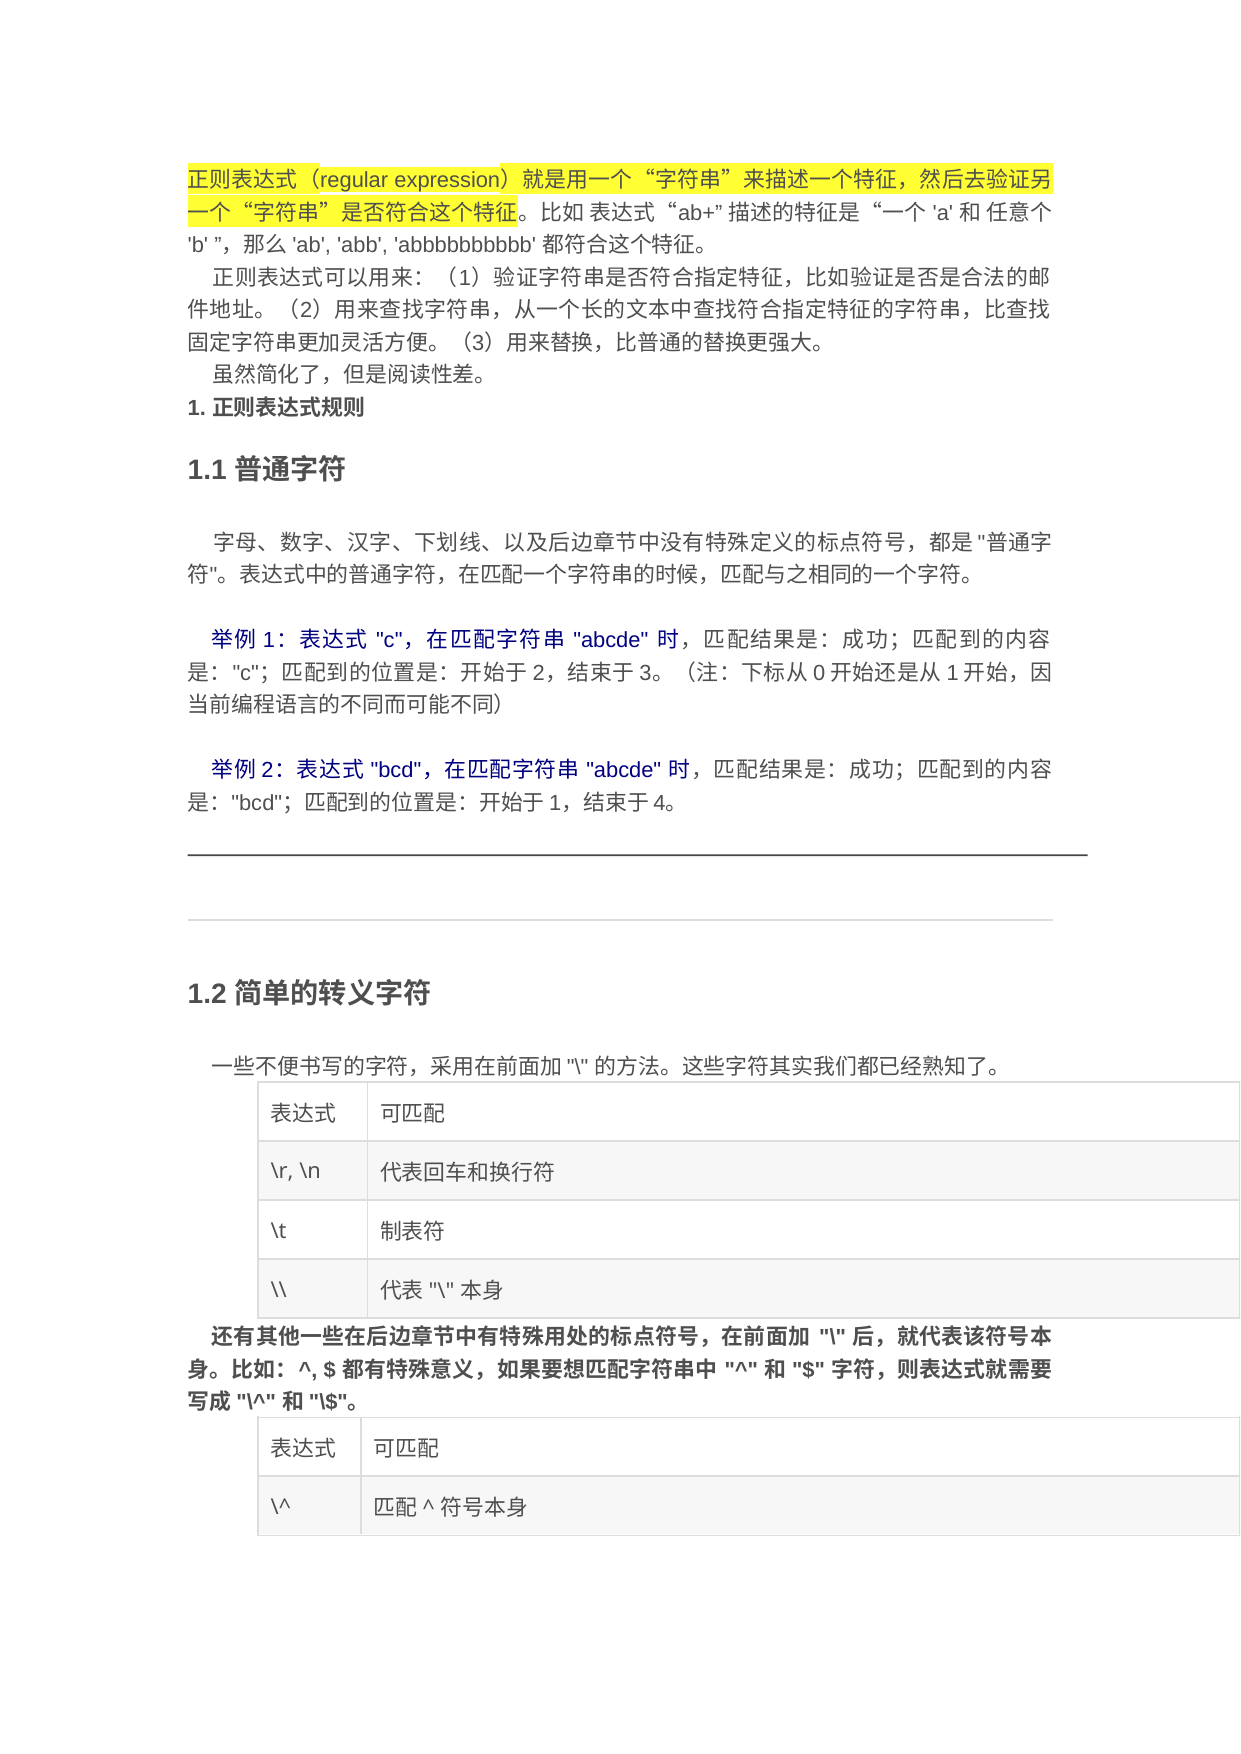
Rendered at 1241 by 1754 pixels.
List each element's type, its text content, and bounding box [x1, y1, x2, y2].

table_cell 制表符 [368, 1201, 1239, 1258]
text 虽然简化了，但是阅读性差。 [187, 357, 1053, 389]
text 还有其他一些在后边章节中有特殊用处的标点符号，在前面加 "\" 后，就代表该符号本身。比如：^, $ 都有特殊意义，如果要想匹配字符串中 "^" 和 "$" 字符，则表达式就需要写成 "\^" 和 "\$"。 [187, 1319, 1053, 1416]
table_cell 匹配 ^ 符号本身 [362, 1477, 1239, 1534]
text 正则表达式可以用来：（1）验证字符串是否符合指定特征，比如验证是否是合法的邮件地址。（2）用来查找字符串，从一个长的文本中查找符合指定特征的字符串，比查找固定字符串更加灵活方便。（3）用来替换，比普通的替换更强大。 [187, 259, 1053, 357]
table_header 表达式 [259, 1083, 367, 1140]
table_cell \r, \n [259, 1142, 367, 1199]
table_cell \^ [259, 1477, 360, 1534]
table_header 表达式 [259, 1418, 360, 1475]
subtitle 1.2 简单的转义字符 [187, 958, 1053, 1023]
subtitle 1.1 普通字符 [187, 434, 1053, 499]
table_cell \t [259, 1201, 367, 1258]
table_cell \\ [259, 1260, 367, 1317]
table_header 可匹配 [362, 1418, 1239, 1475]
text 字母、数字、汉字、下划线、以及后边章节中没有特殊定义的标点符号，都是"普通字符"。表达式中的普通字符，在匹配一个字符串的时候，匹配与之相同的一个字符。 举例1：表达式 "c"，在匹配字符串 "abcde" 时，匹配结果是：成功；匹配到的内容是："c"；匹配到的位置是：开始于2，结束于3。（注：下标从0开始还是从1开始，因当前编程语言的不同而可能不同） 举例2：表达式 "bcd"，在匹配字符串 "abcde" 时，匹配结果是：成功；匹配到的内容是："bcd"；匹配到的位置是：开始于1，结束于4。 [187, 524, 1053, 817]
table_cell 代表回车和换行符 [368, 1142, 1239, 1199]
subtitle 1. 正则表达式规则 [187, 389, 1053, 422]
text 正则表达式（regular expression）就是用一个“字符串”来描述一个特征，然后去验证另一个“字符串”是否符合这个特征。比如 表达式“ab+” 描述的特征是“一个 'a' 和 任意个 'b' ”，那么 'ab', 'abb', 'abbbbbbbbbb' 都符合这个特征。 [187, 162, 1053, 259]
text 一些不便书写的字符，采用在前面加 "\" 的方法。这些字符其实我们都已经熟知了。 [187, 1048, 1053, 1081]
table_header 可匹配 [368, 1083, 1239, 1140]
table_cell 代表 "\" 本身 [368, 1260, 1239, 1317]
